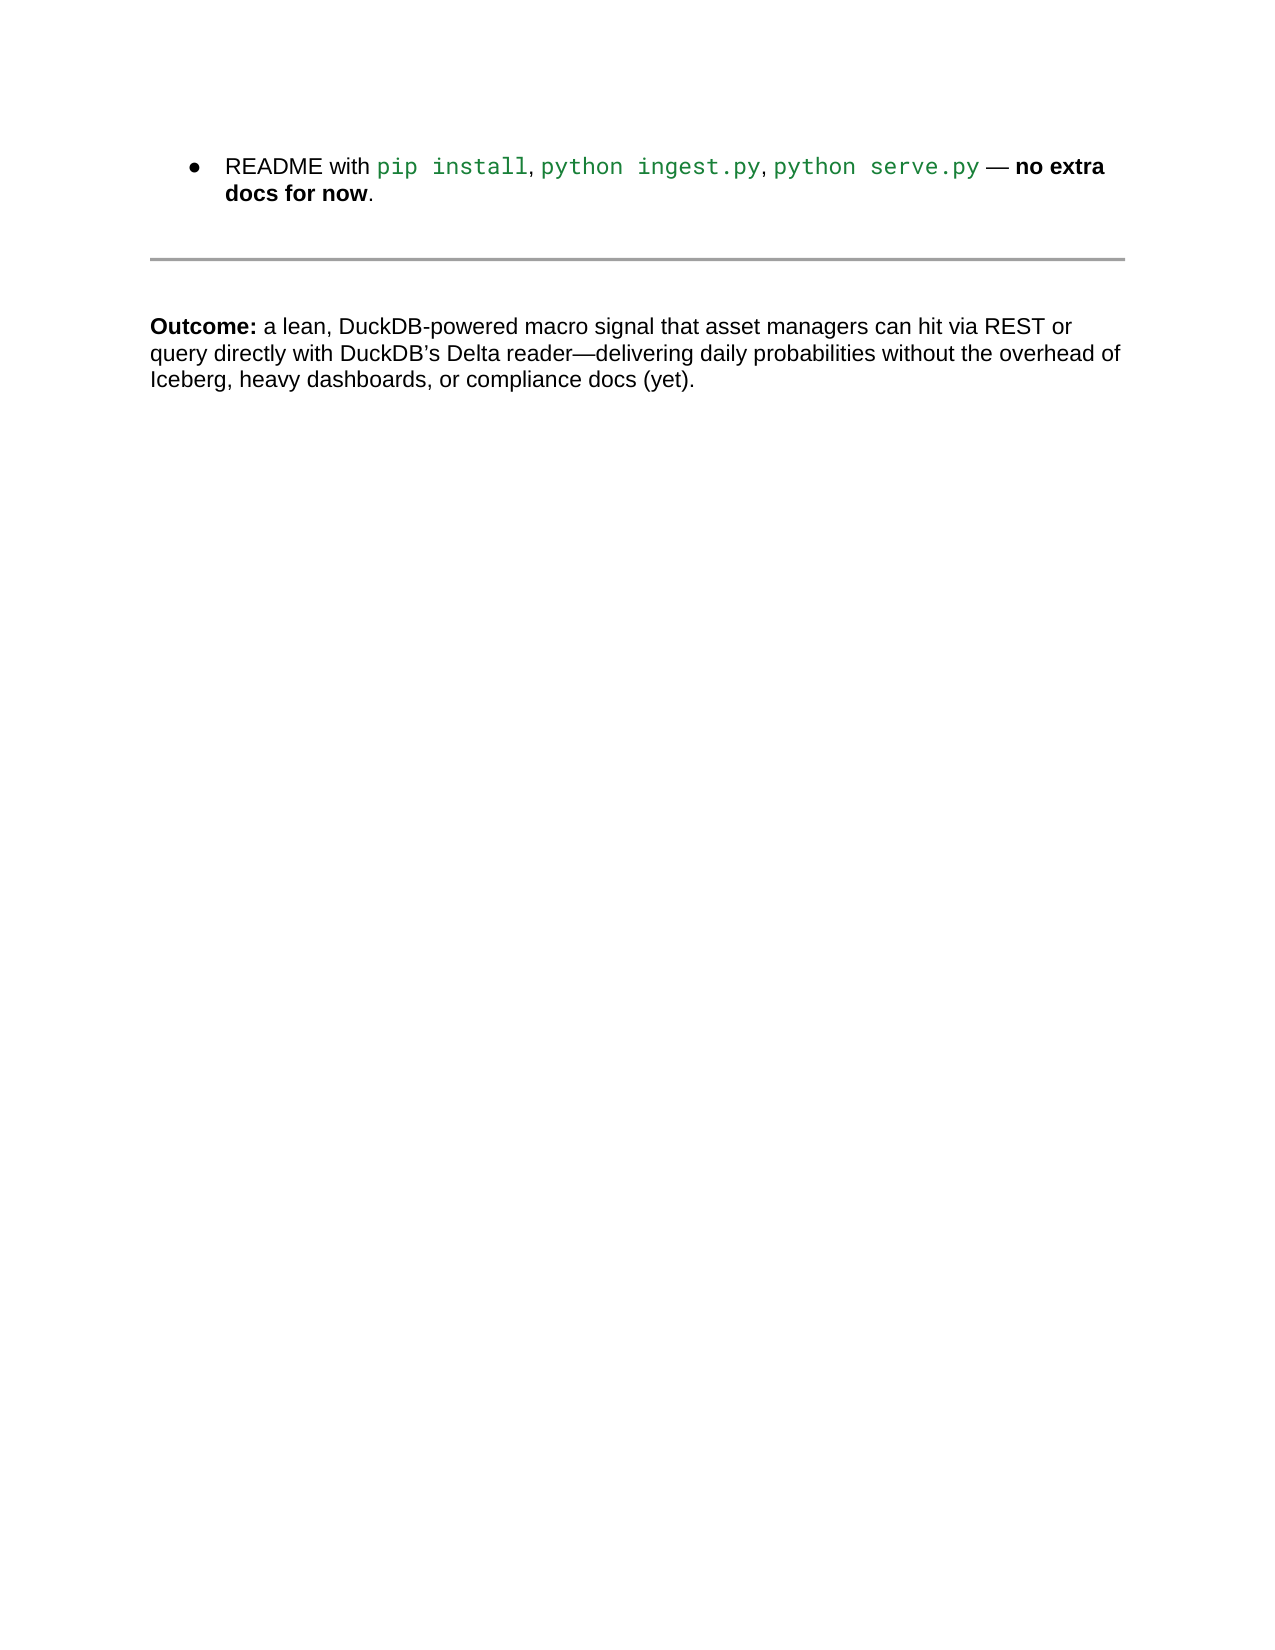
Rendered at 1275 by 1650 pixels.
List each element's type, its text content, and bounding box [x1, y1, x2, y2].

text Outcome: a lean, DuckDB-powered macro signal that asset managers can hit via REST or query directly with DuckDB’s Delta reader—delivering daily probabilities without the overhead of Iceberg, heavy dashboards, or compliance docs (yet). [150, 313, 1125, 392]
list README with pip install, python ingest.py, python serve.py — no extra docs for now. [187, 150, 1125, 233]
